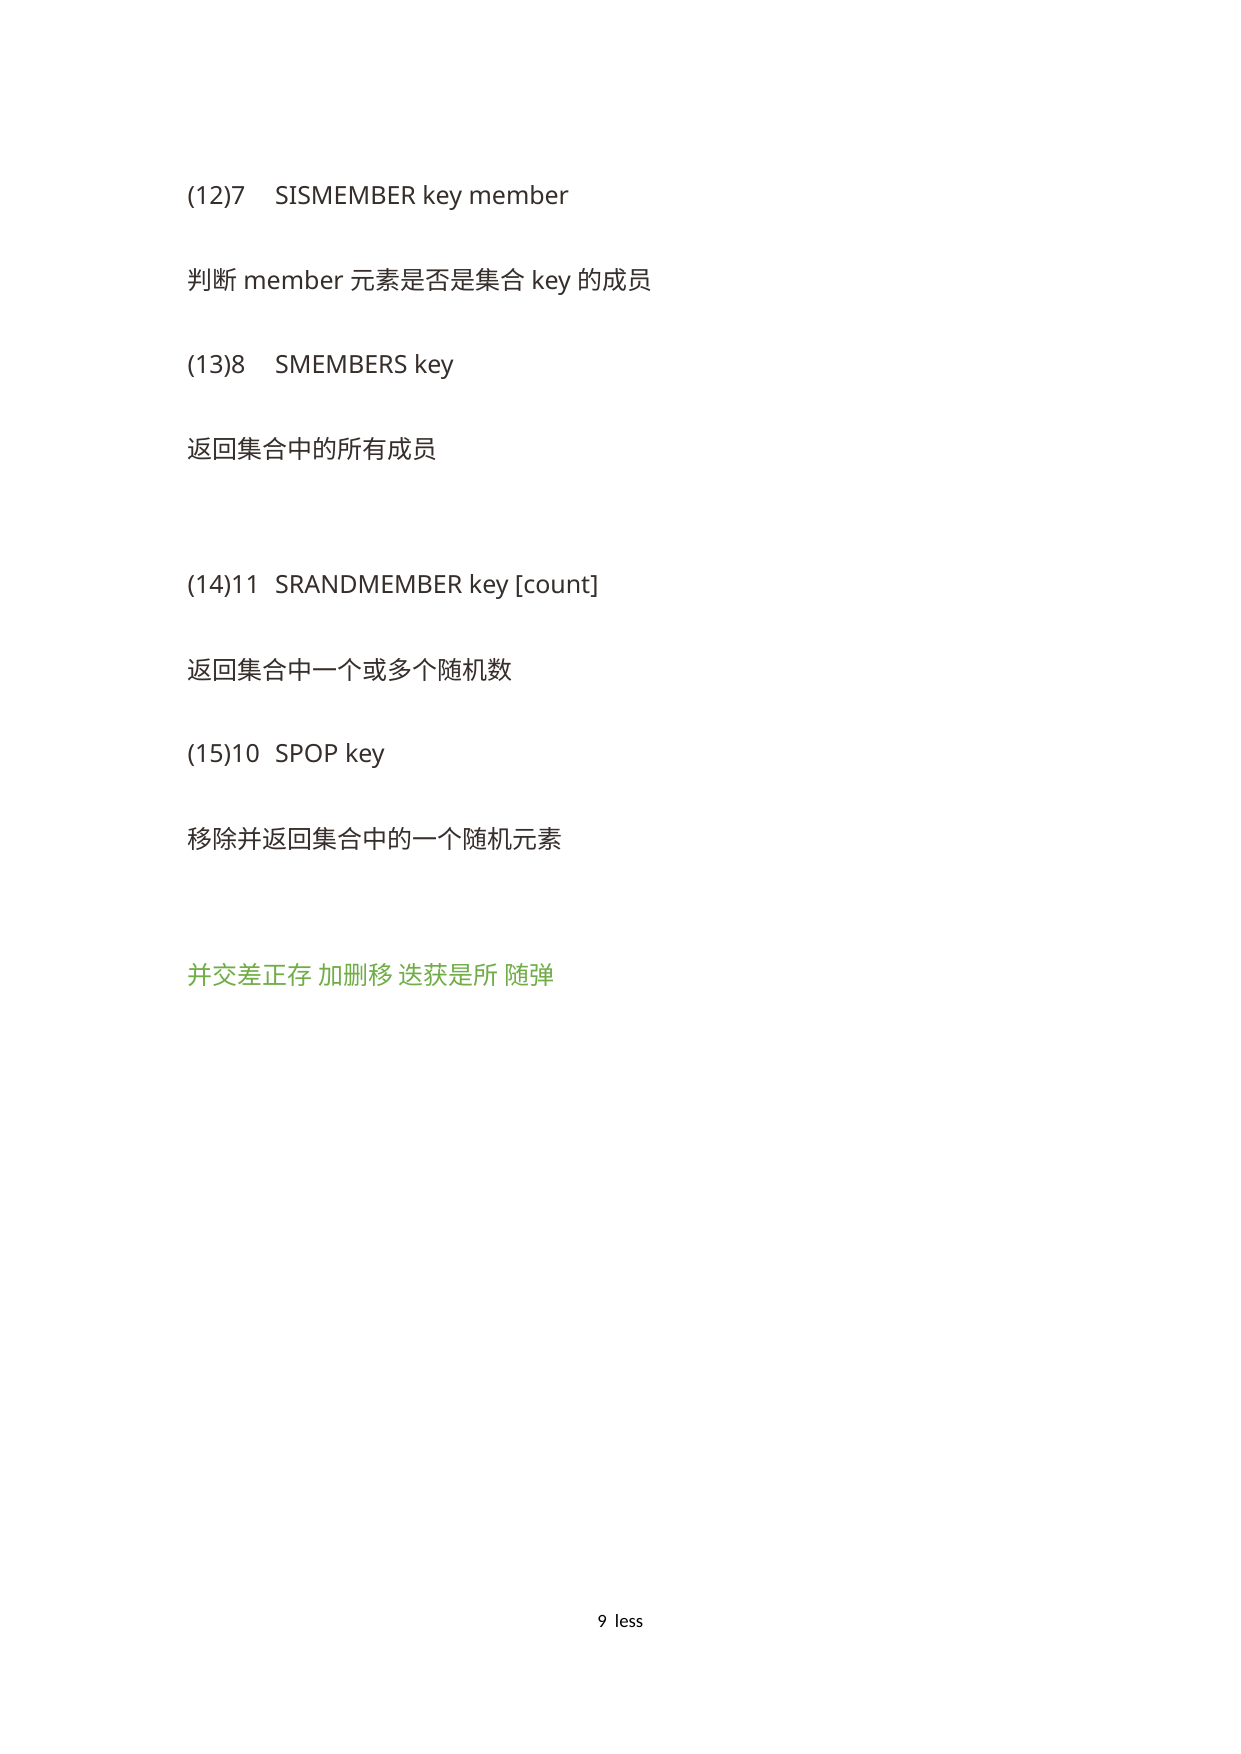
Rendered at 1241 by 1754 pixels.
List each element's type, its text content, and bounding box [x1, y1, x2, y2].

text 并交差正存 加删移 迭获是所 随弹 [187, 941, 1053, 1006]
text 判断 member 元素是否是集合 key 的成员 [187, 246, 1053, 311]
text 移除并返回集合中的一个随机元素 [187, 805, 1053, 870]
text (14)11 SRANDMEMBER key [count] [187, 552, 1053, 617]
text (13)8 SMEMBERS key [187, 331, 1053, 396]
text 返回集合中一个或多个随机数 [187, 636, 1053, 701]
text (12)7 SISMEMBER key member [187, 162, 1053, 227]
text 返回集合中的所有成员 [187, 415, 1053, 480]
text (15)10 SPOP key [187, 720, 1053, 785]
